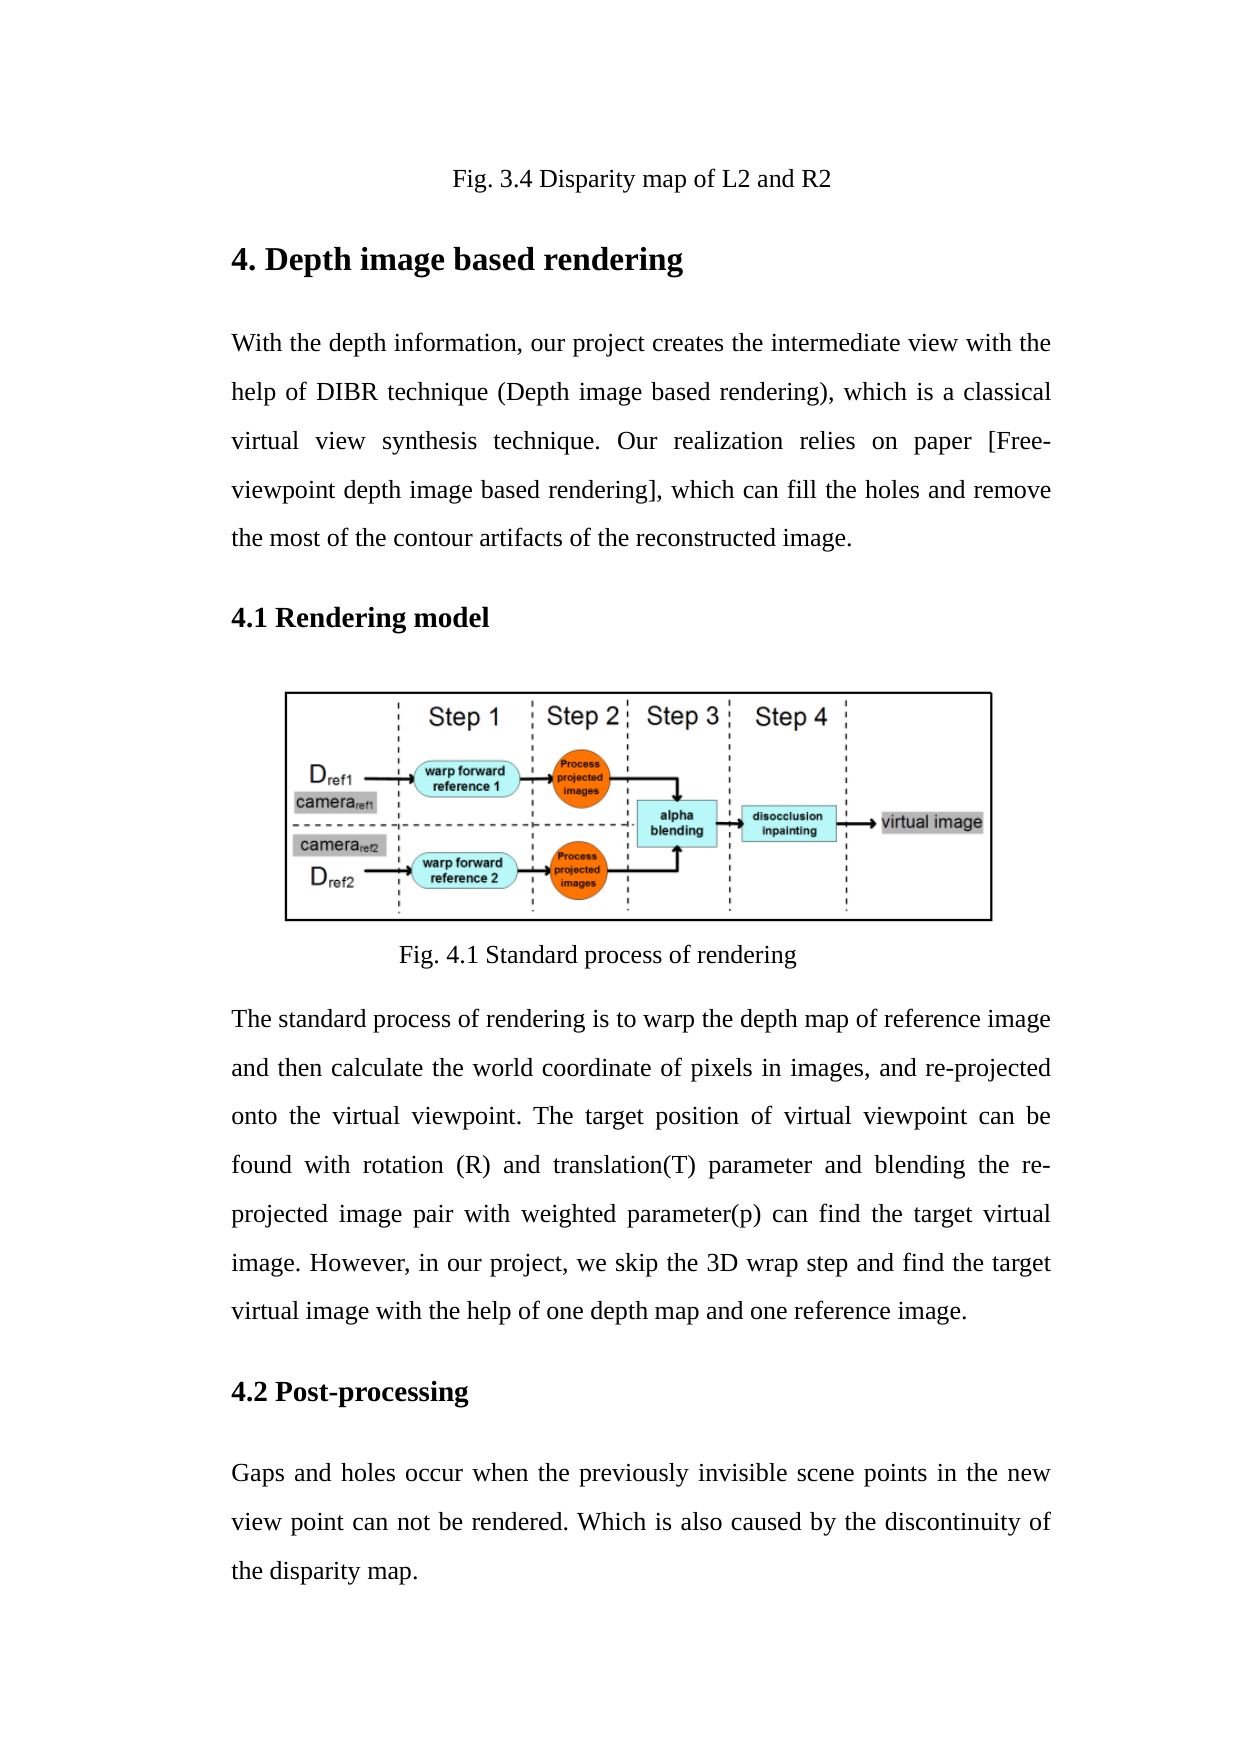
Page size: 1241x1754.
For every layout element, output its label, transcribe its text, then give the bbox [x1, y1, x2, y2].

list The standard process of rendering is to warp the depth map of reference image and then calculate the world coordinate of pixels in images, and re-projected onto the virtual viewpoint. The target position of virtual viewpoint can be found with rotation (R) and translation(T) parameter and blending the re-projected image pair with weighted parameter(p) can find the target virtual image. However, in our project, we skip the 3D wrap step and find the target virtual image with the help of one depth map and one reference image. [231, 1002, 1053, 1327]
list 4.1 Rendering model [231, 585, 1053, 650]
list With the depth information, our project creates the intermediate view with the help of DIBR technique (Depth image based rendering), which is a classical virtual view synthesis technique. Our realization relies on paper [Free-viewpoint depth image based rendering], which can fill the holes and remove the most of the contour artifacts of the reconstructed image. [231, 326, 1053, 554]
list Fig. 3.4 Disparity map of L2 and R2 [231, 162, 1053, 194]
list Fig. 4.1 Standard process of rendering [231, 938, 1053, 970]
list Gaps and holes occur when the previously invisible scene points in the new view point can not be rendered. Which is also caused by the discontinuity of the disparity map. [231, 1456, 1053, 1586]
list 4. Depth image based rendering [231, 226, 1053, 291]
list 4.2 Post-processing [231, 1358, 1053, 1423]
picture [276, 685, 998, 929]
